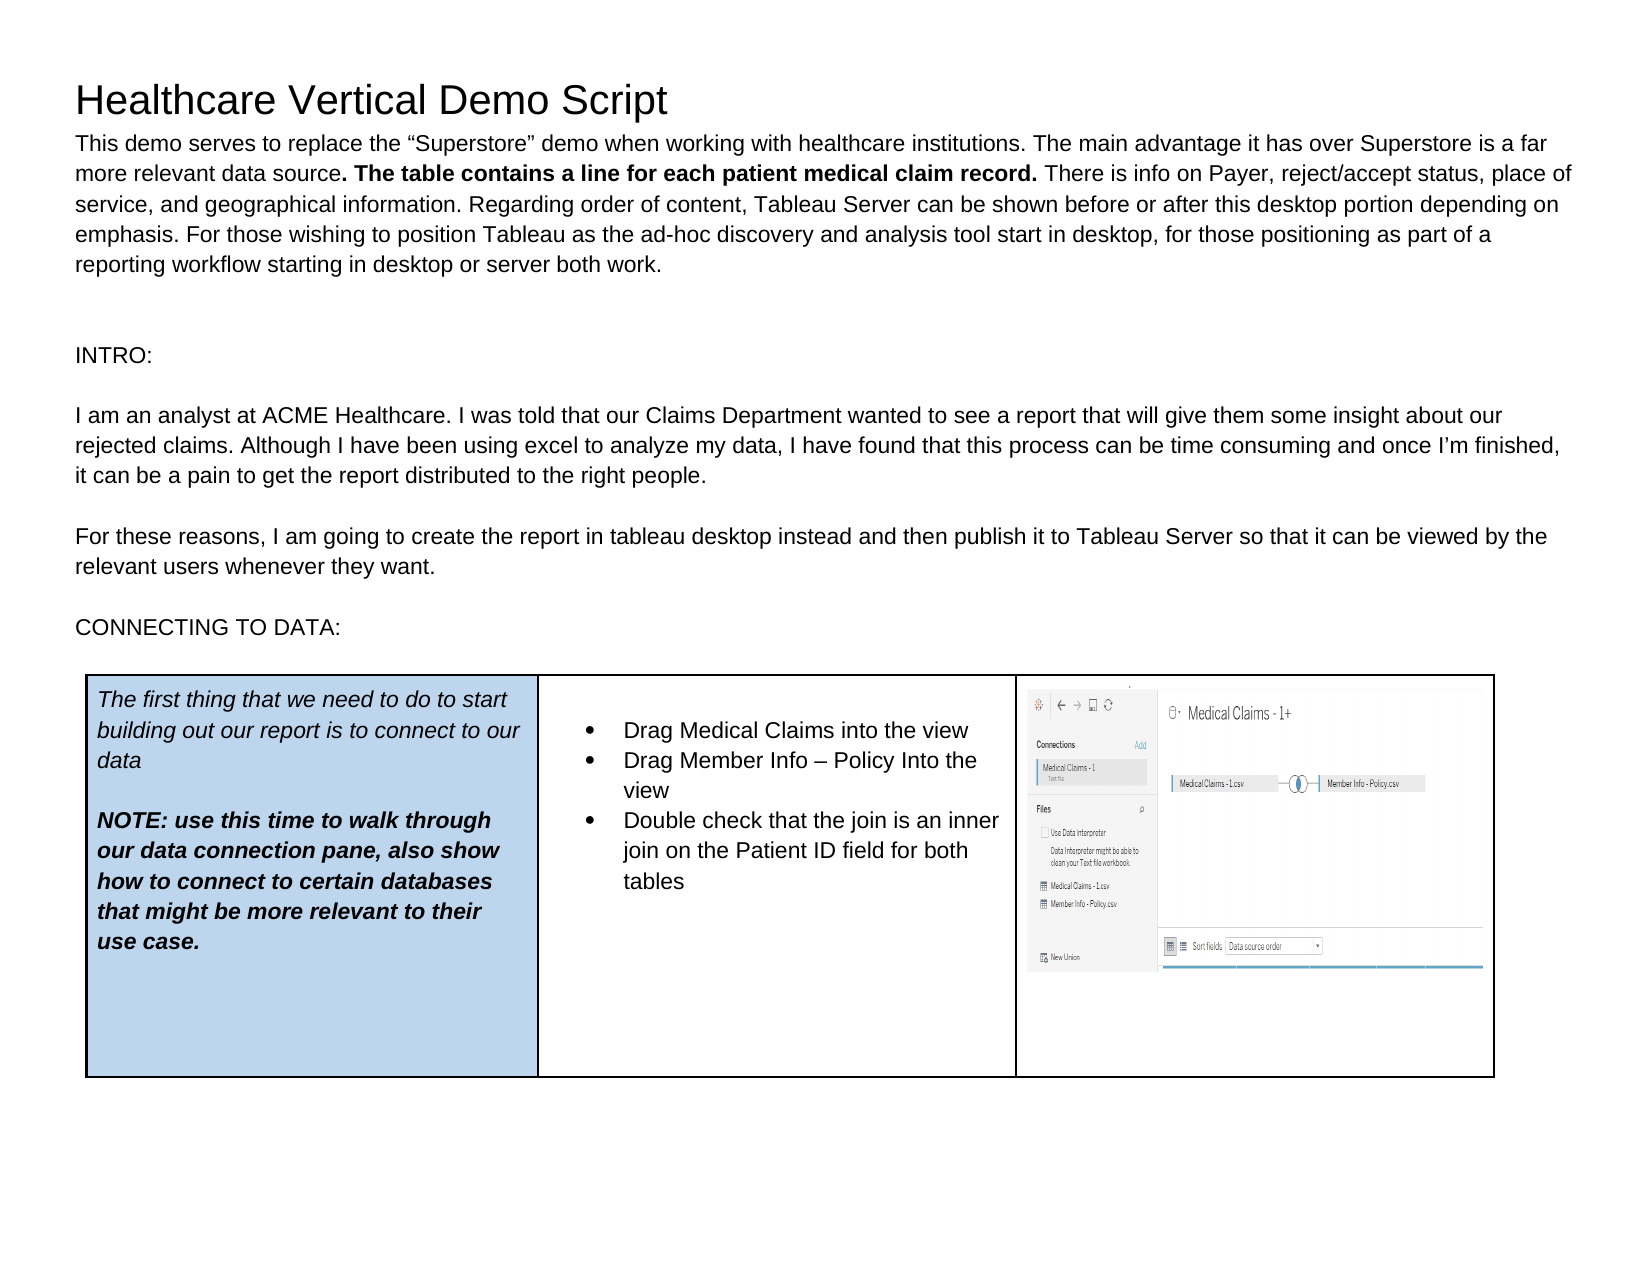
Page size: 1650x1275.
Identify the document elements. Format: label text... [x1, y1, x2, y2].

table_header [1017, 676, 1493, 1076]
picture [1027, 686, 1483, 972]
text CONNECTING TO DATA: [75, 613, 1575, 640]
text Healthcare Vertical Demo Script [75, 75, 1575, 123]
text For these reasons, I am going to create the report in tableau desktop instead and then publish it to Tableau Server so that it can be viewed by the relevant users whenever they want. [75, 523, 1575, 579]
text This demo serves to replace the “Superstore” demo when working with healthcare institutions. The main advantage it has over Superstore is a far more relevant data source. The table contains a line for each patient medical claim record. There is info on Payer, reject/accept status, place of service, and geographical information. Regarding order of content, Tableau Server can be shown before or after this desktop portion depending on emphasis. For those wishing to position Tableau as the ad-hoc discovery and analysis tool start in desktop, for those positioning as part of a reporting workflow starting in desktop or server both work. [75, 130, 1575, 277]
text I am an analyst at ACME Healthcare. I was told that our Claims Department wanted to see a report that will give them some insight about our rejected claims. Although I have been using excel to analyze my data, I have found that this process can be time consuming and once I’m finished, it can be a pain to get the report distributed to the right people. [75, 402, 1575, 489]
table_header Drag Medical Claims into the view Drag Member Info – Policy Into the view Double check that the join is an inner join on the Patient ID field for both tables [539, 676, 1015, 1076]
table_header The first thing that we need to do to start building out our report is to connect to our data NOTE: use this time to walk through our data connection pane, also show how to connect to certain databases that might be more relevant to their use case. [88, 676, 537, 1076]
text INTRO: [75, 342, 1575, 368]
